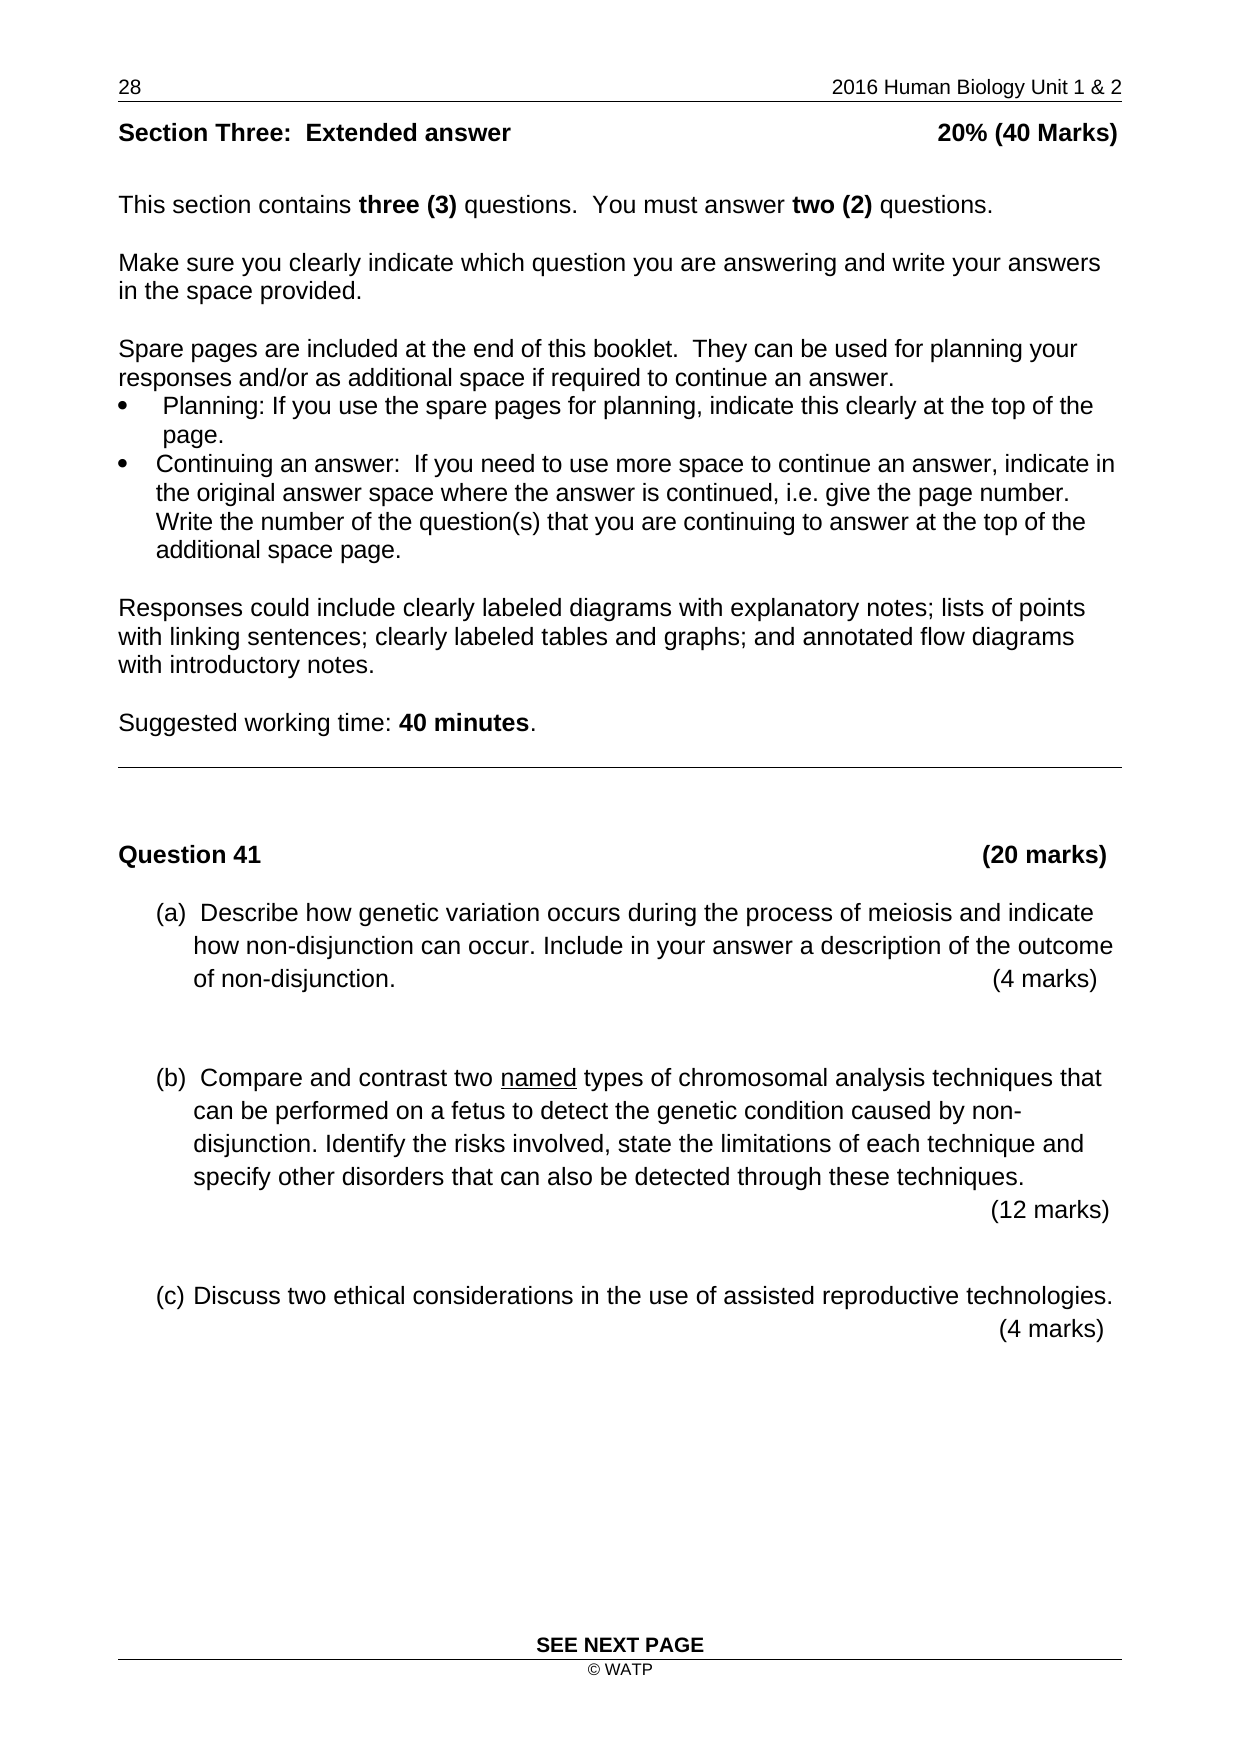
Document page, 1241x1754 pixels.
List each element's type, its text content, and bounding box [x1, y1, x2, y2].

list Planning: If you use the spare pages for planning, indicate this clearly at the top of the page. [118, 391, 1122, 449]
list Describe how genetic variation occurs during the process of meiosis and indicate how non-disjunction can occur. Include in your answer a description of the outcome of non-disjunction. (4 marks) [156, 898, 1122, 992]
text Section Three: Extended answer 20% (40 Marks) [118, 118, 1122, 147]
list Compare and contrast two named types of chromosomal analysis techniques that can be performed on a fetus to detect the genetic condition caused by non-disjunction. Identify the risks involved, state the limitations of each technique and specify other disorders that can also be detected through these techniques. [156, 1063, 1122, 1191]
text Question 41 (20 marks) [118, 840, 1122, 869]
list (12 marks) [193, 1195, 1122, 1224]
text Spare pages are included at the end of this booklet. They can be used for planning your responses and/or as additional space if required to continue an answer. [118, 334, 1122, 391]
list (4 marks) [193, 1314, 1122, 1343]
list Continuing an answer: If you need to use more space to continue an answer, indicate in the original answer space where the answer is continued, i.e. give the page number. Write the number of the question(s) that you are continuing to answer at the top of the additional space page. [118, 449, 1122, 564]
text Suggested working time: 40 minutes. [118, 708, 1122, 736]
text Make sure you clearly indicate which question you are answering and write your answers in the space provided. [118, 247, 1122, 305]
text Responses could include clearly labeled diagrams with explanatory notes; lists of points with linking sentences; clearly labeled tables and graphs; and annotated flow diagrams with introductory notes. [118, 593, 1122, 679]
list Discuss two ethical considerations in the use of assisted reproductive technologies. [156, 1281, 1122, 1310]
text This section contains three (3) questions. You must answer two (2) questions. [118, 190, 1122, 219]
